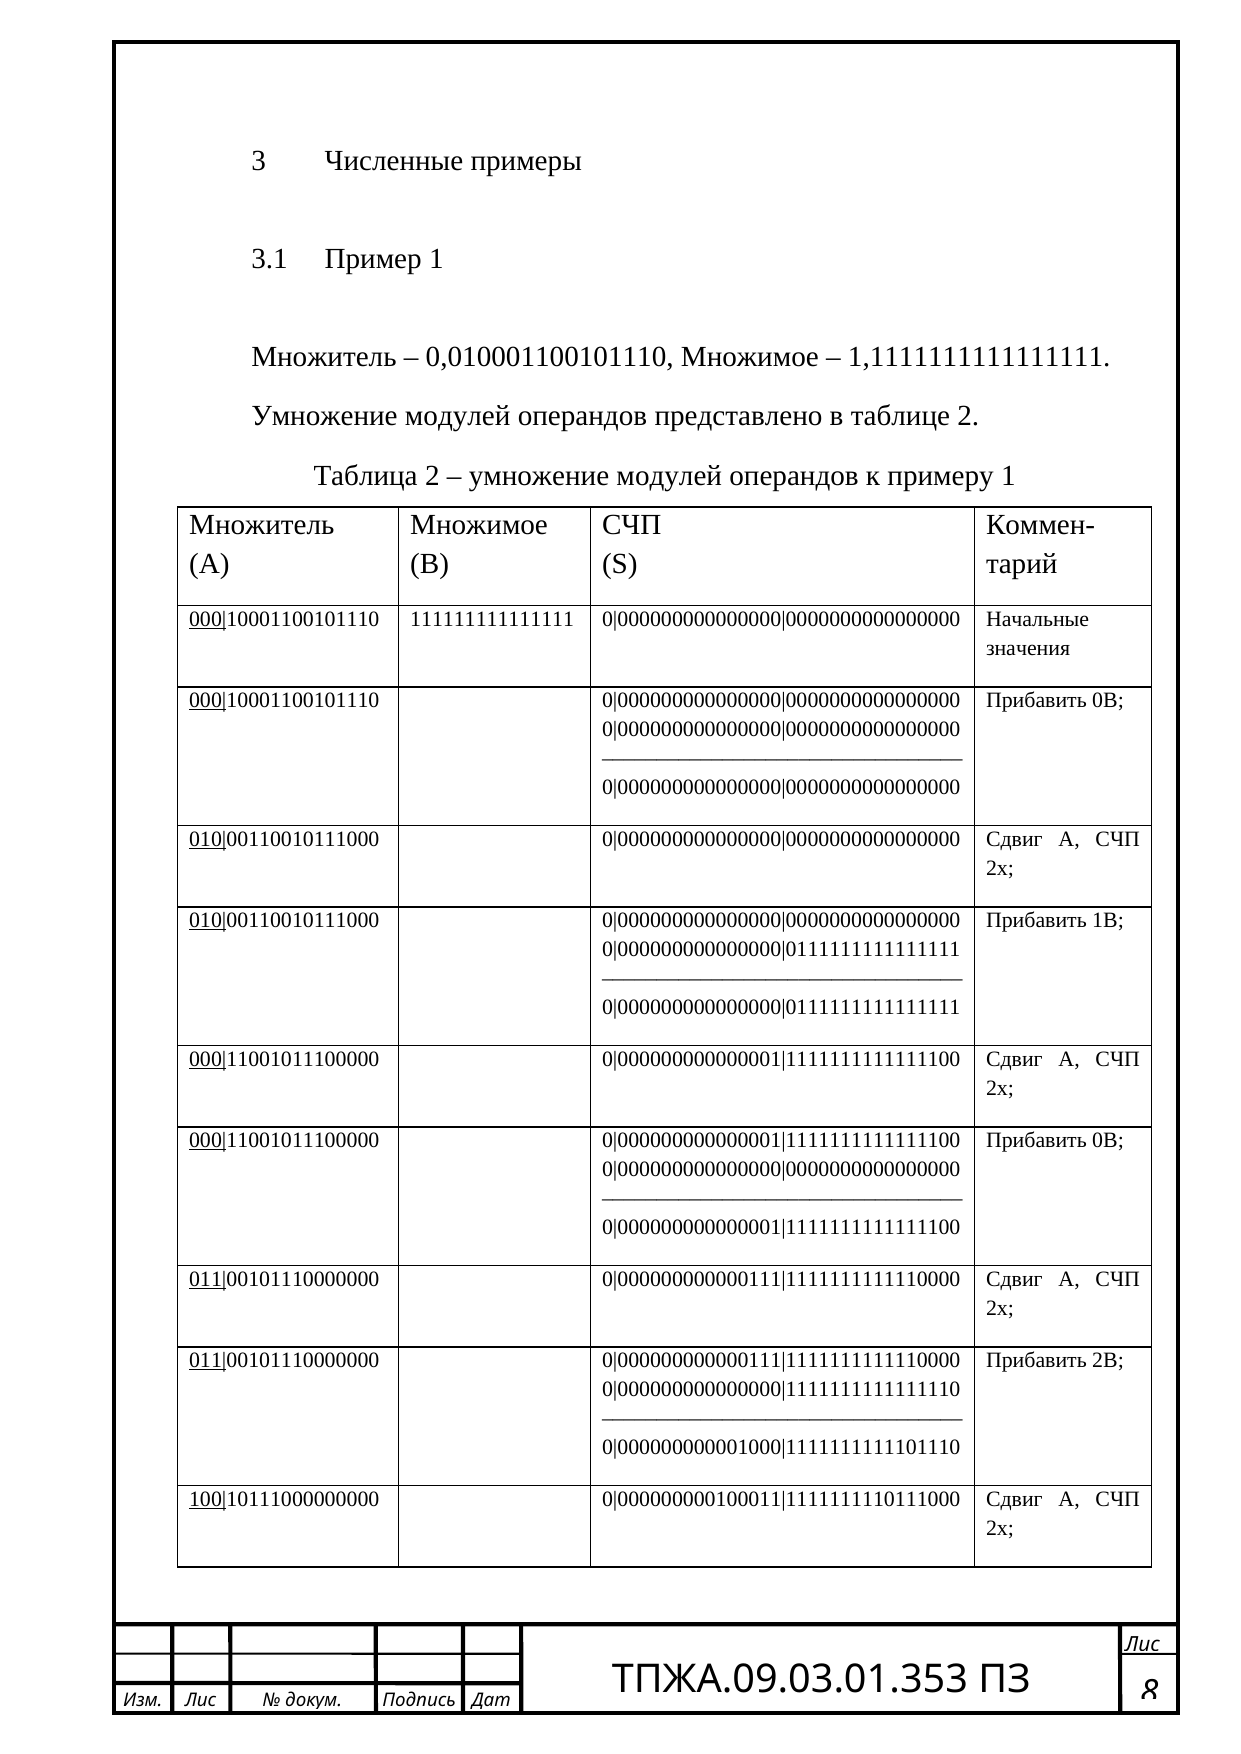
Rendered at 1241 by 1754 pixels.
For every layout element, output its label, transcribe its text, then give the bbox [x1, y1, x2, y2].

table_cell Прибавить 1B; [975, 908, 1151, 1045]
table_header Множимое (B) [399, 508, 590, 605]
table_cell 0|000000000000000|0000000000000000 [591, 606, 974, 686]
table_header СЧП (S) [591, 508, 974, 605]
table_cell Прибавить 0B; [975, 688, 1151, 825]
table_cell 000|10001100101110 [178, 688, 398, 825]
table_header Коммен- тарий [975, 508, 1151, 605]
table_cell Сдвиг A, СЧП 2x; [975, 1046, 1151, 1126]
subtitle 3.1 Пример 1 [177, 241, 1152, 274]
table_cell [399, 1128, 590, 1265]
table_cell 111111111111111 [399, 606, 590, 686]
table_cell [399, 1046, 590, 1126]
table_cell Прибавить 0B; [975, 1128, 1151, 1265]
table_cell Сдвиг A, СЧП 2x; [975, 1266, 1151, 1346]
table_cell Сдвиг A, СЧП 2x; [975, 826, 1151, 906]
subtitle 3 Численные примеры [177, 143, 1152, 177]
text Множитель – 0,010001100101110, Множимое – 1,1111111111111111. [177, 339, 1152, 372]
table_cell [399, 1348, 590, 1485]
table_cell 100|10111000000000 [178, 1486, 398, 1566]
table_cell 011|00101110000000 [178, 1266, 398, 1346]
table_cell 0|000000000000001|1111111111111100 0|000000000000000|0000000000000000 ––––––––––––––––––––––––––––––––– 0|000000000000001|1111111111111100 [591, 1128, 974, 1265]
table_cell Сдвиг A, СЧП 2x; [975, 1486, 1151, 1566]
table_header Множитель (A) [178, 508, 398, 605]
table_cell 010|00110010111000 [178, 908, 398, 1045]
table_cell 0|000000000000000|0000000000000000 0|000000000000000|0111111111111111 ––––––––––––––––––––––––––––––––– 0|000000000000000|0111111111111111 [591, 908, 974, 1045]
table_cell 011|00101110000000 [178, 1348, 398, 1485]
table_cell [399, 1486, 590, 1566]
text Умножение модулей операндов представлено в таблице 2. [177, 398, 1152, 432]
table_cell 0|000000000100011|1111111110111000 [591, 1486, 974, 1566]
table_cell 000|11001011100000 [178, 1128, 398, 1265]
table_cell [399, 1266, 590, 1346]
table_cell 0|000000000000001|1111111111111100 [591, 1046, 974, 1126]
table_cell [399, 908, 590, 1045]
table_cell Начальные значения [975, 606, 1151, 686]
table_cell 0|000000000000000|0000000000000000 [591, 826, 974, 906]
table_cell 000|10001100101110 [178, 606, 398, 686]
table_cell Прибавить 2B; [975, 1348, 1151, 1485]
table_cell [399, 826, 590, 906]
table_cell [399, 688, 590, 825]
table_cell 0|000000000000111|1111111111110000 0|000000000000000|1111111111111110 ––––––––––––––––––––––––––––––––– 0|000000000001000|1111111111101110 [591, 1348, 974, 1485]
table_cell 010|00110010111000 [178, 826, 398, 906]
table_cell 0|000000000000111|1111111111110000 [591, 1266, 974, 1346]
table_cell 000|11001011100000 [178, 1046, 398, 1126]
table_cell 0|000000000000000|0000000000000000 0|000000000000000|0000000000000000 ––––––––––––––––––––––––––––––––– 0|000000000000000|0000000000000000 [591, 688, 974, 825]
text Таблица 2 – умножение модулей операндов к примеру 1 [177, 458, 1152, 491]
